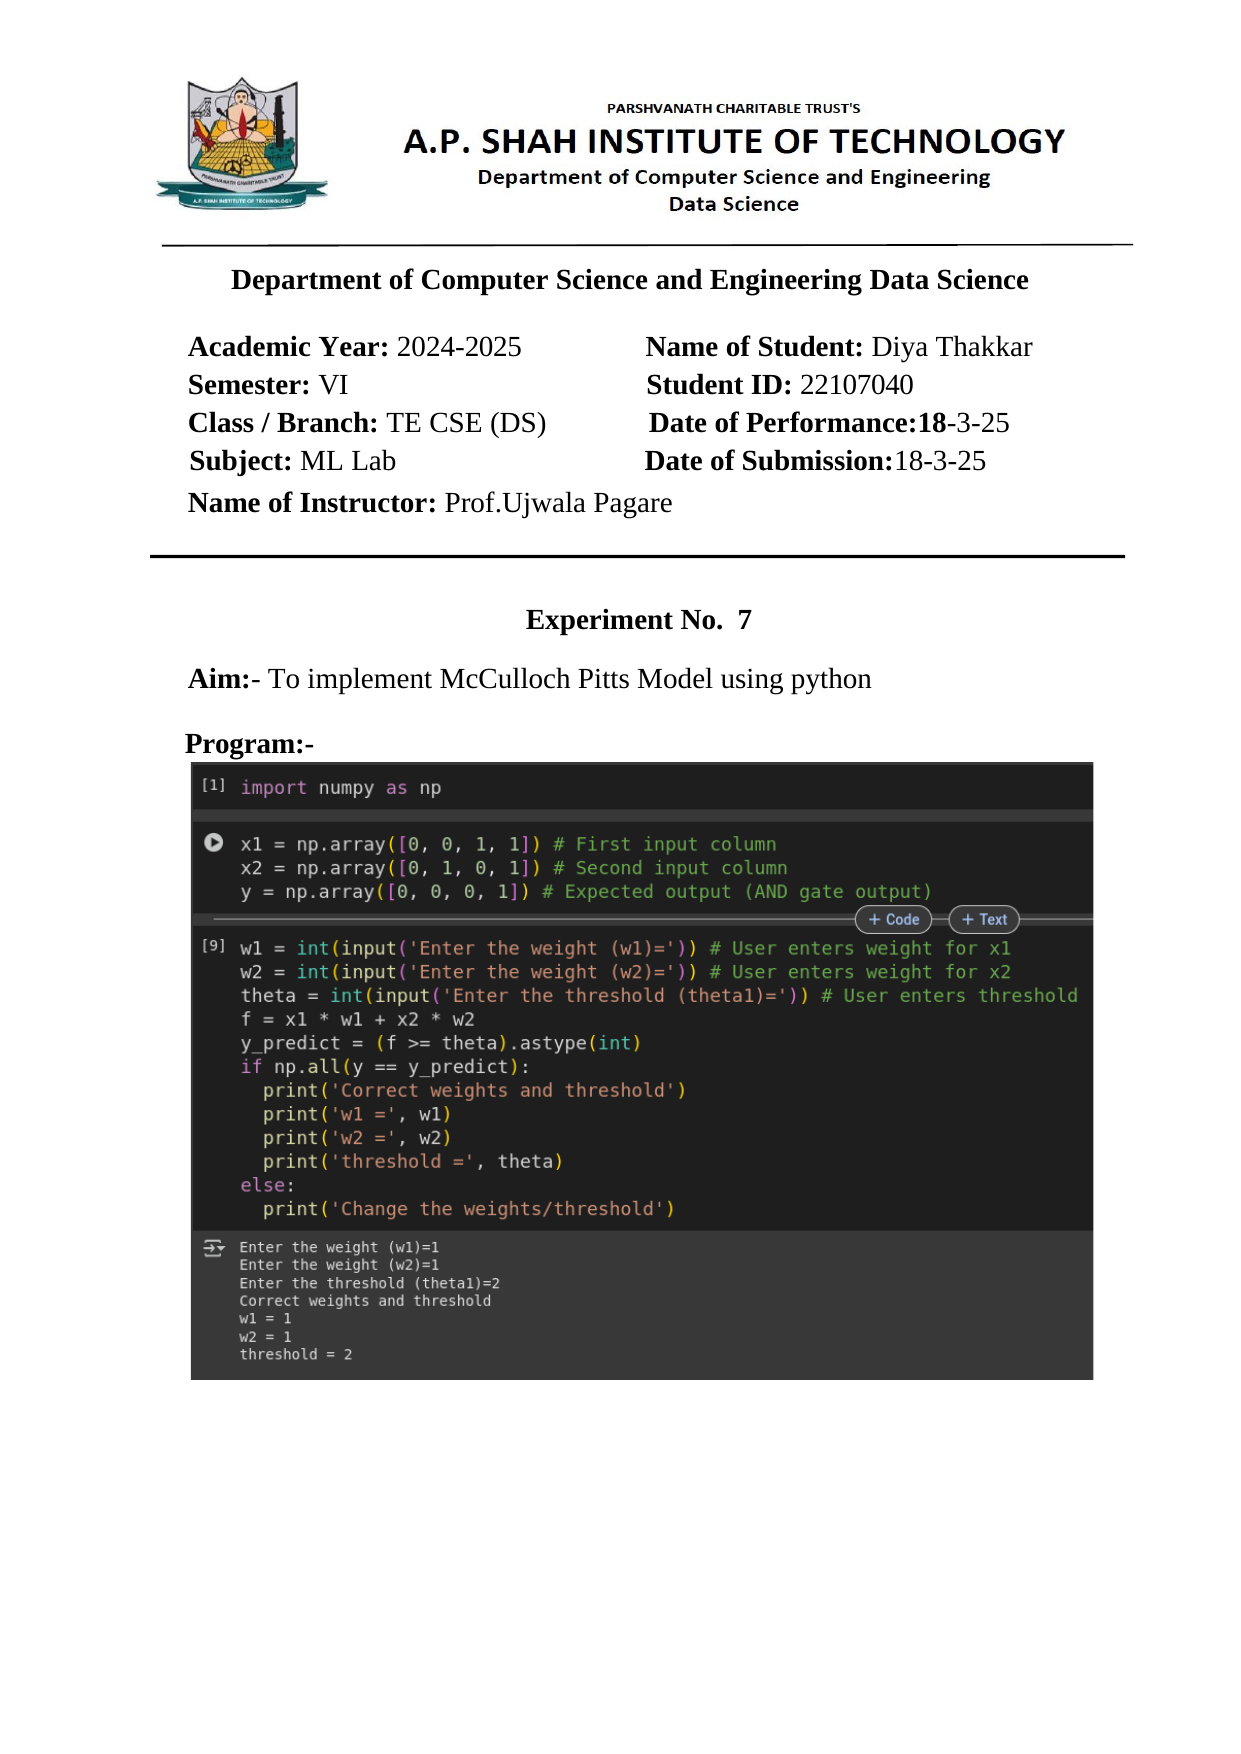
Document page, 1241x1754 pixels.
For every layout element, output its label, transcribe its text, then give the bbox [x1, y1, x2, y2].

text Department of Computer Science and Engineering Data Science [150, 262, 1095, 296]
text Program:- [184, 726, 1090, 759]
text Name of Instructor: Prof.Ujwala Pagare [188, 485, 1012, 519]
text Academic Year: 2024-2025 Name of Student: Diya Thakkar [188, 329, 1090, 363]
picture [150, 73, 1138, 249]
text Class / Branch: TE CSE (DS) Date of Performance:18-3-25 Subject: ML Lab Date of Submission:18-3-25 [188, 405, 1012, 477]
picture [190, 762, 1094, 1380]
text Experiment No. 7 [336, 602, 942, 636]
text Aim:- To implement McCulloch Pitts Model using python [188, 662, 1139, 695]
text Semester: VI Student ID: 22107040 [188, 367, 1090, 401]
